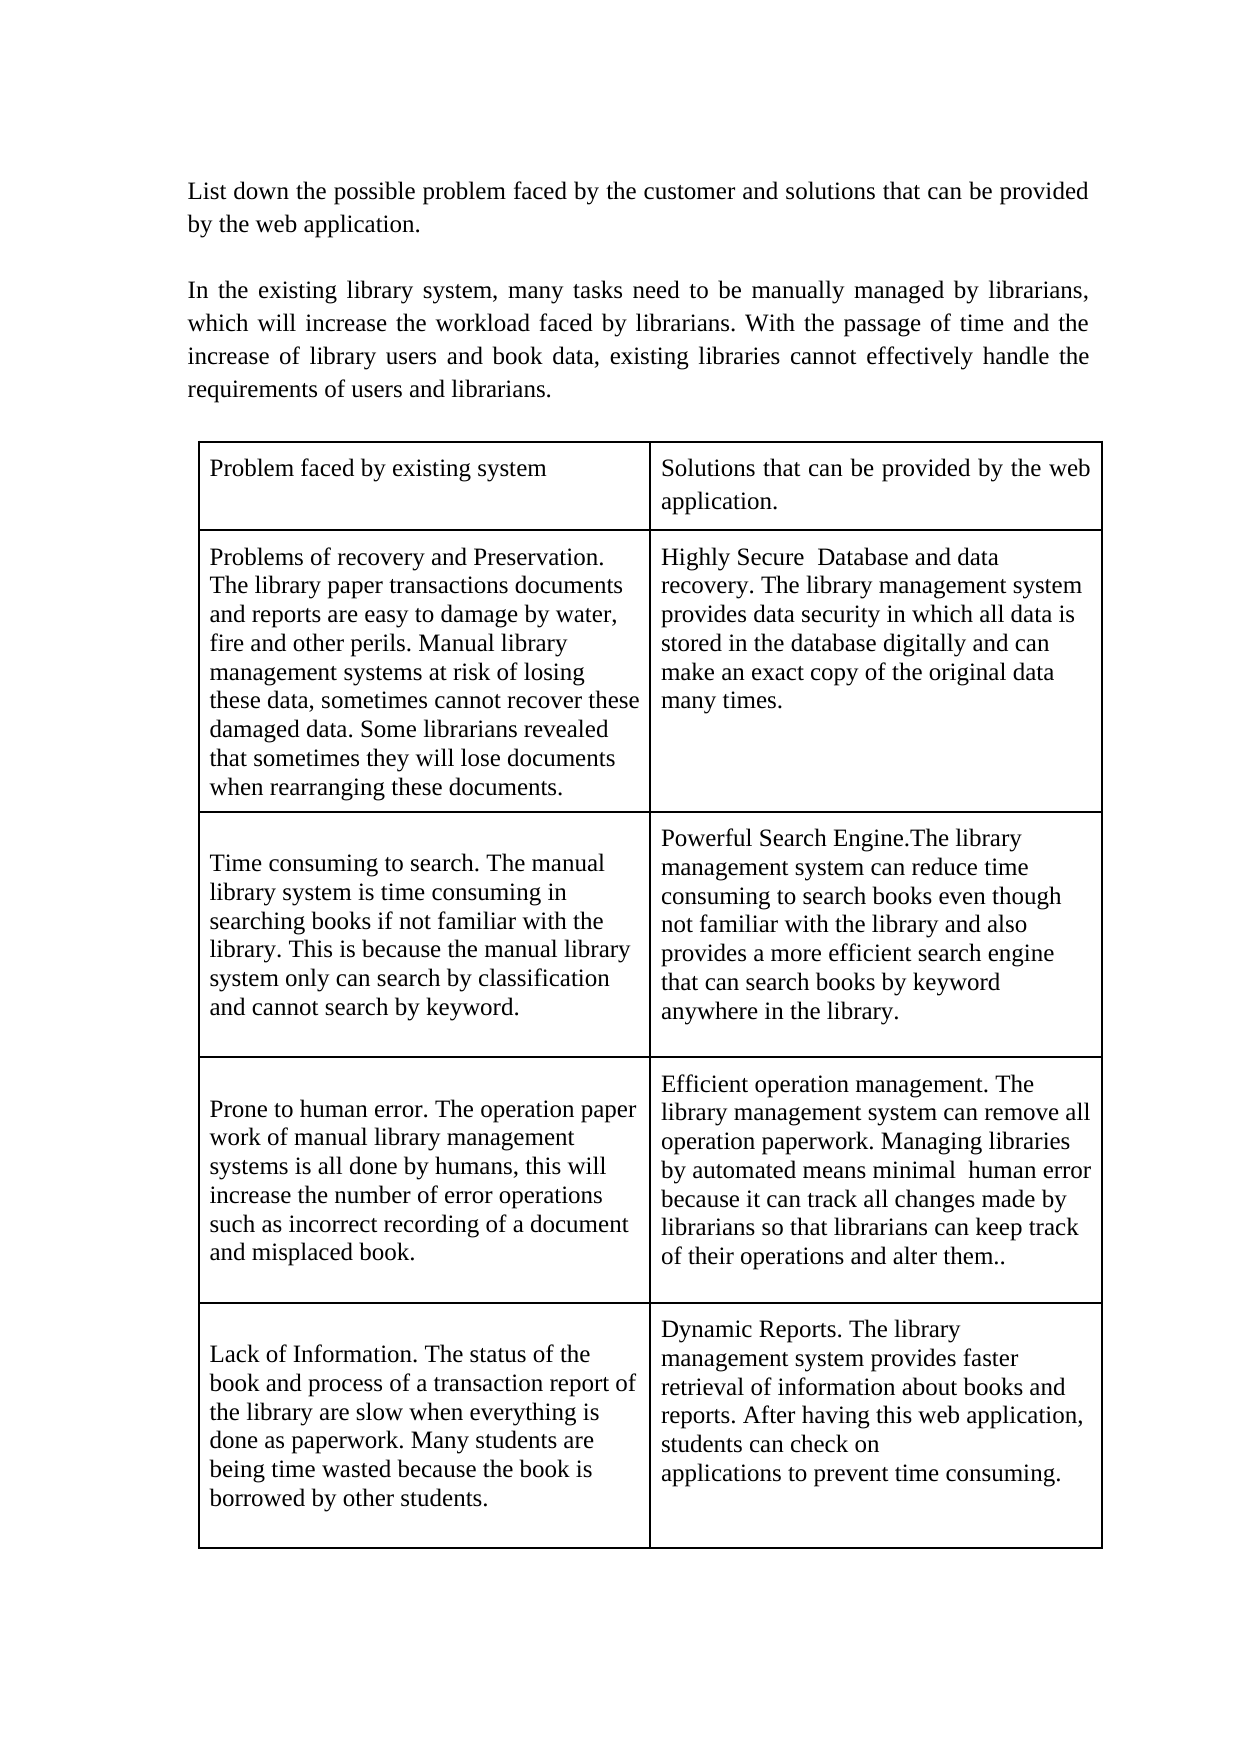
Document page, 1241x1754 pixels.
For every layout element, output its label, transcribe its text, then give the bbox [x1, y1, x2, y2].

table_header Solutions that can be provided by the web application. [651, 443, 1101, 529]
table_cell Efficient operation management. The library management system can remove all operation paperwork. Managing libraries by automated means minimal human error because it can track all changes made by librarians so that librarians can keep track of their operations and alter them.. [651, 1058, 1101, 1302]
table_cell Highly Secure Database and data recovery. The library management system provides data security in which all data is stored in the database digitally and can make an exact copy of the original data many times. [651, 531, 1101, 811]
text In the existing library system, many tasks need to be manually managed by librarians, which will increase the workload faced by librarians. With the passage of time and the increase of library users and book data, existing libraries cannot effectively handle the requirements of users and librarians. [187, 275, 1090, 403]
table_cell Time consuming to search. The manual library system is time consuming in searching books if not familiar with the library. This is because the manual library system only can search by classification and cannot search by keyword. [200, 813, 649, 1056]
table_cell Prone to human error. The operation paper work of manual library management systems is all done by humans, this will increase the number of error operations such as incorrect recording of a document and misplaced book. [200, 1058, 649, 1302]
table_cell Powerful Search Engine.The library management system can reduce time consuming to search books even though not familiar with the library and also provides a more efficient search engine that can search books by keyword anywhere in the library. [651, 813, 1101, 1056]
table_cell Problems of recovery and Preservation. The library paper transactions documents and reports are easy to damage by water, fire and other perils. Manual library management systems at risk of losing these data, sometimes cannot recover these damaged data. Some librarians revealed that sometimes they will lose documents when rearranging these documents. [200, 531, 649, 811]
table_header Problem faced by existing system [200, 443, 649, 529]
table_cell Dynamic Reports. The library management system provides faster retrieval of information about books and reports. After having this web application, students can check on applications to prevent time consuming. [651, 1304, 1101, 1547]
text List down the possible problem faced by the customer and solutions that can be provided by the web application. [187, 176, 1090, 238]
table_cell Lack of Information. The status of the book and process of a transaction report of the library are slow when everything is done as paperwork. Many students are being time wasted because the book is borrowed by other students. [200, 1304, 649, 1547]
